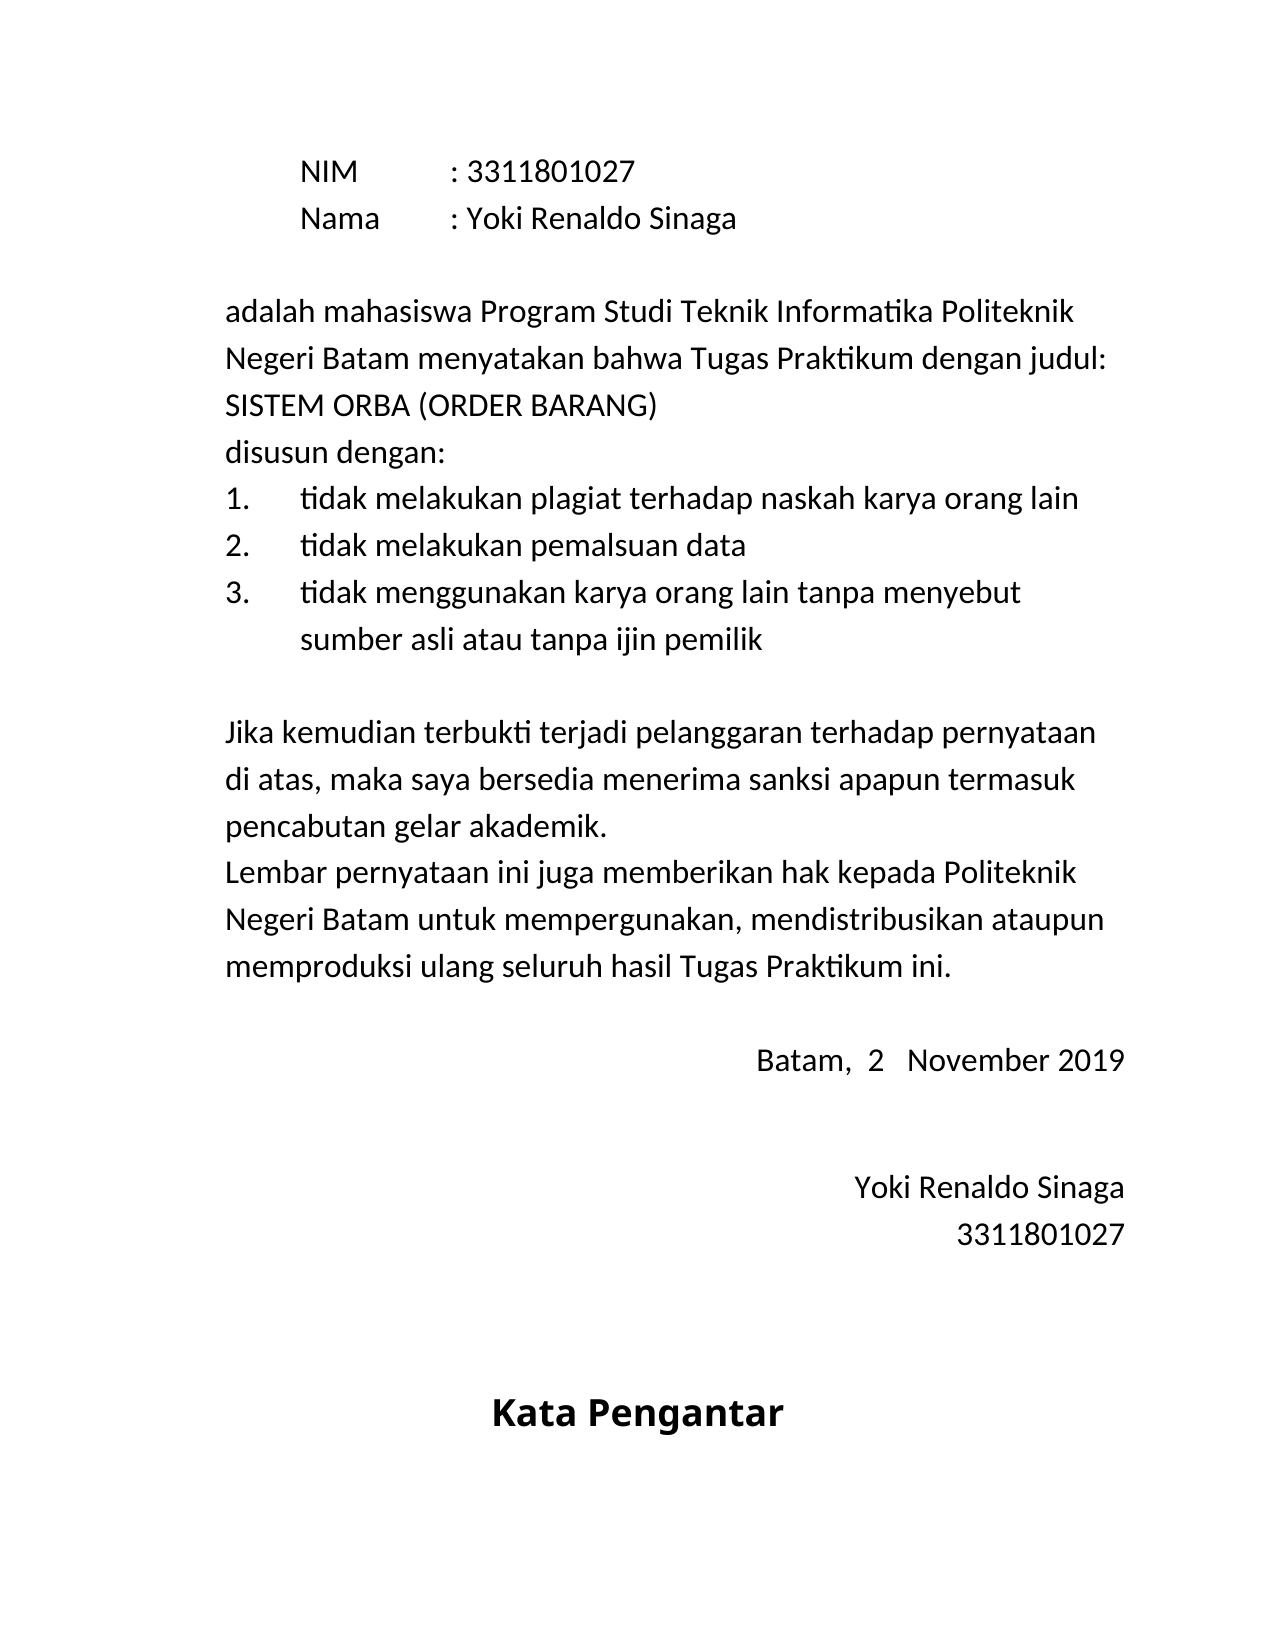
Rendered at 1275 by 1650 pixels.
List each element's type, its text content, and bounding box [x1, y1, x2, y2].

list Nama : Yoki Renaldo Sinaga [225, 197, 1125, 237]
list 3. tidak menggunakan karya orang lain tanpa menyebut sumber asli atau tanpa ijin pemilik [225, 571, 1125, 658]
list disusun dengan: [225, 431, 1125, 471]
list Jika kemudian terbukti terjadi pelanggaran terhadap pernyataan di atas, maka saya bersedia menerima sanksi apapun termasuk pencabutan gelar akademik. [225, 711, 1125, 846]
list 1. tidak melakukan plagiat terhadap naskah karya orang lain [225, 477, 1125, 518]
list NIM : 3311801027 [225, 150, 1125, 191]
list Lembar pernyataan ini juga memberikan hak kepada Politeknik Negeri Batam untuk mempergunakan, mendistribusikan ataupun memproduksi ulang seluruh hasil Tugas Praktikum ini. [225, 852, 1125, 986]
subtitle Kata Pengantar [150, 1386, 1125, 1437]
list Yoki Renaldo Sinaga [225, 1166, 1125, 1207]
list 2. tidak melakukan pemalsuan data [225, 524, 1125, 565]
list SISTEM ORBA (ORDER BARANG) [225, 384, 1125, 424]
list 3311801027 [225, 1213, 1125, 1254]
list Batam, 2 November 2019 [225, 1039, 1125, 1079]
list adalah mahasiswa Program Studi Teknik Informatika Politeknik Negeri Batam menyatakan bahwa Tugas Praktikum dengan judul: [225, 290, 1125, 378]
